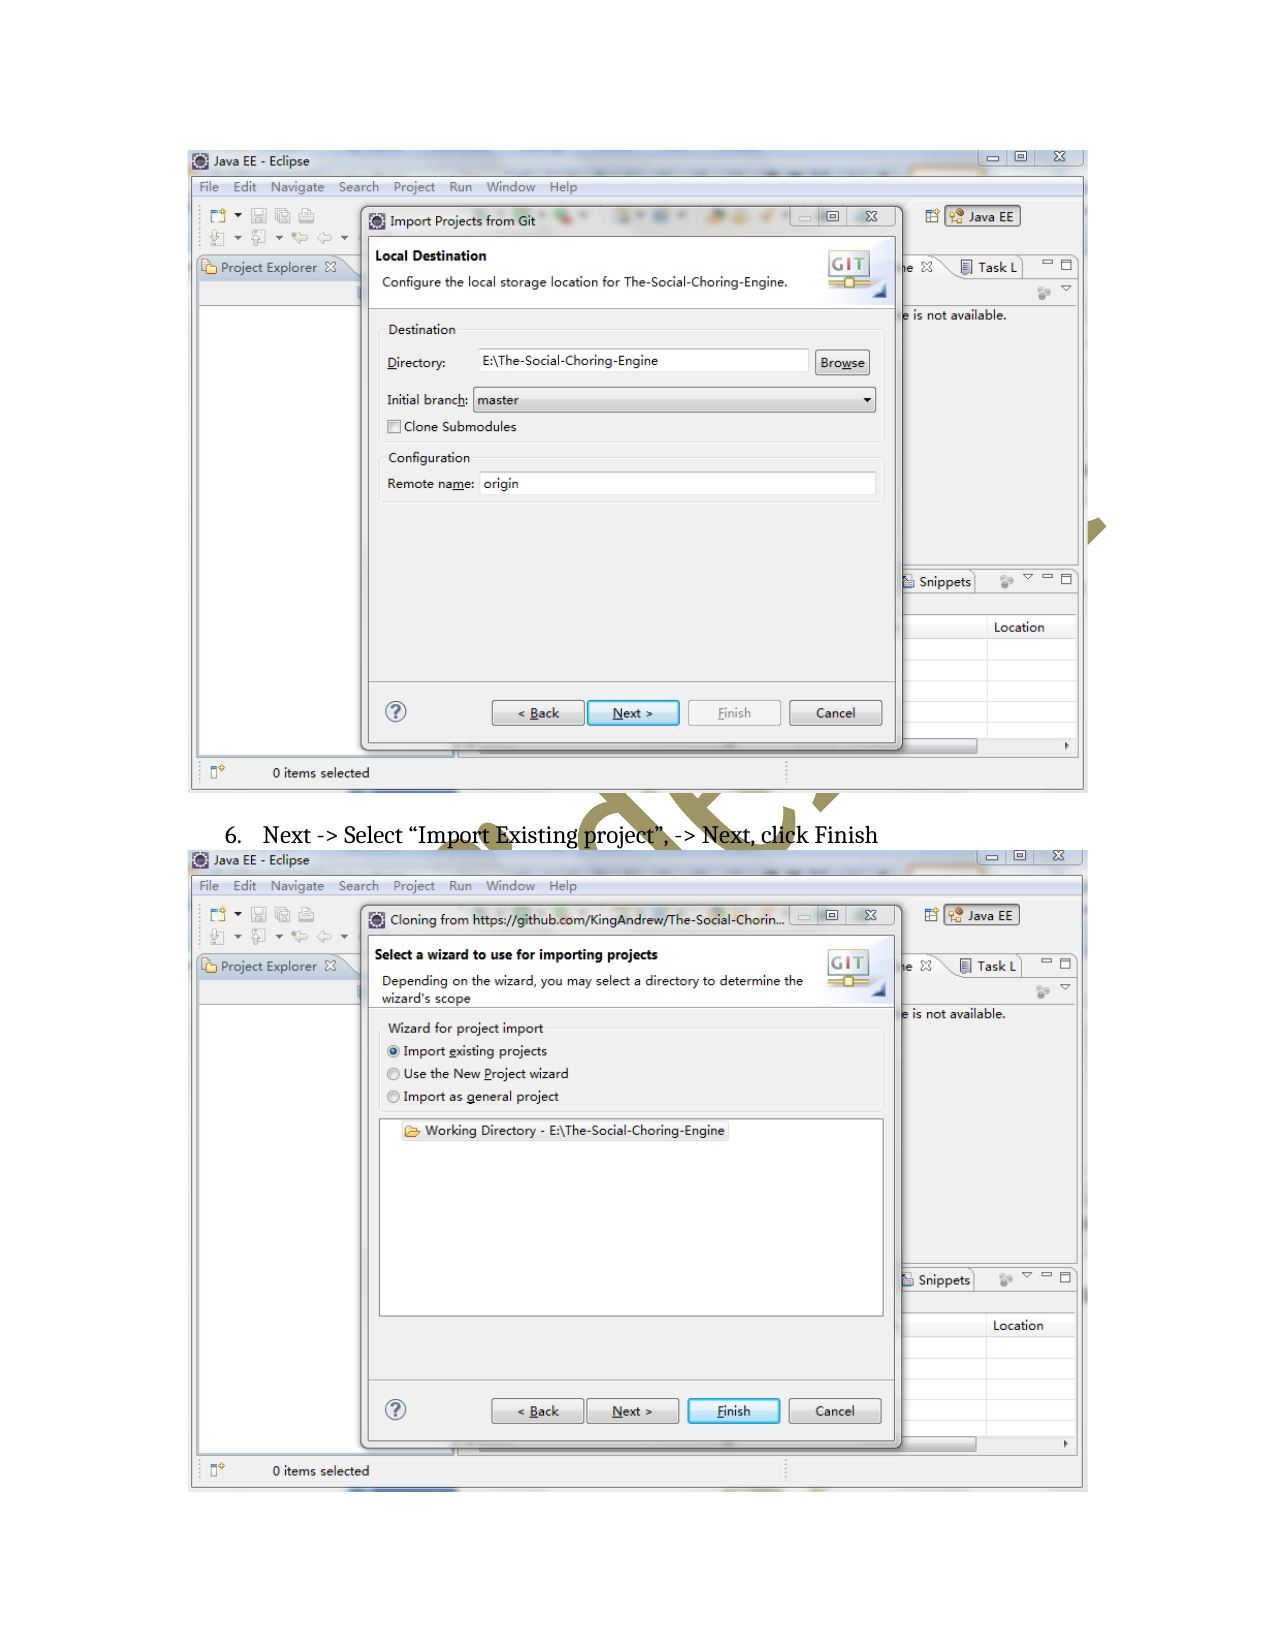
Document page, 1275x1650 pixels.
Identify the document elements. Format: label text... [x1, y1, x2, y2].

picture [187, 850, 1088, 1492]
picture [187, 150, 1088, 793]
list Next -> Select “Import Existing project”, -> Next, click Finish [225, 821, 1087, 850]
